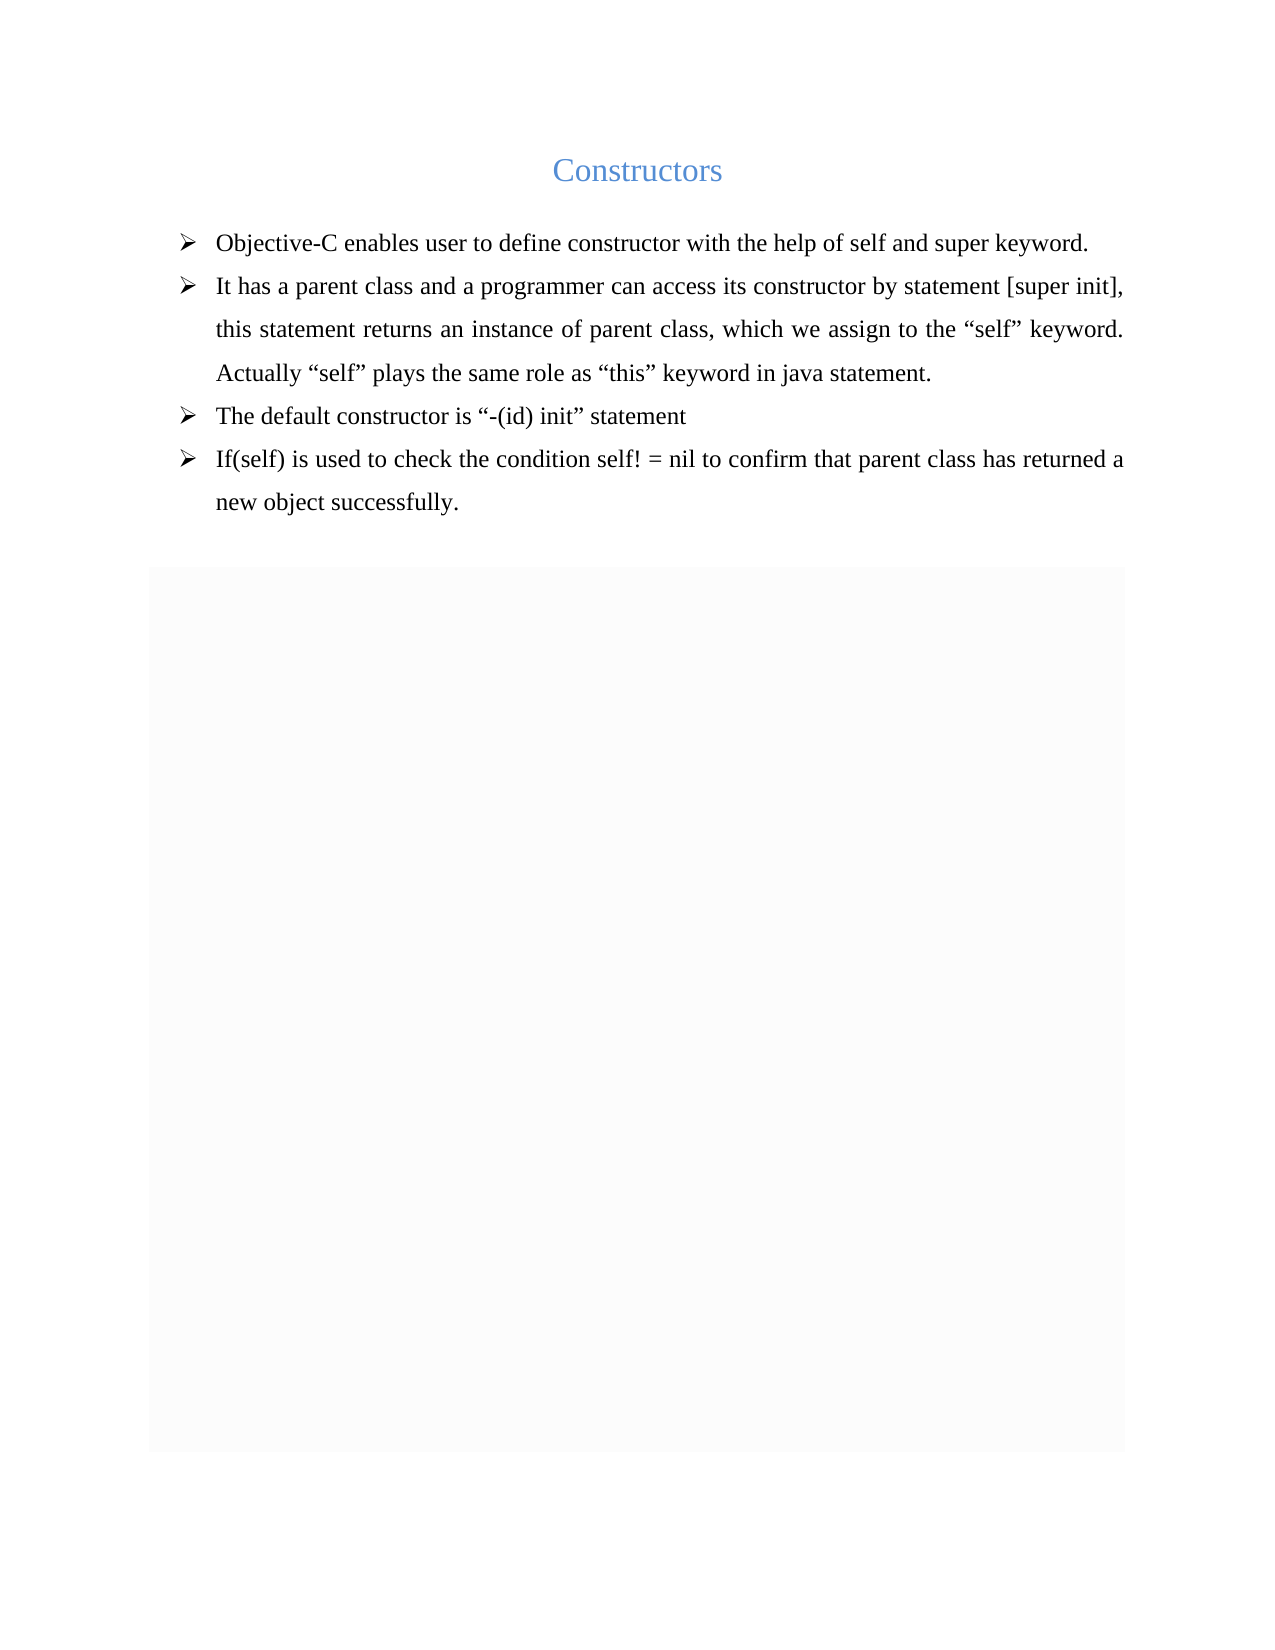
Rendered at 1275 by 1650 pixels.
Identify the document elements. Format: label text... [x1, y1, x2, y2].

text Constructors [150, 150, 1125, 188]
list If(self) is used to check the condition self! = nil to confirm that parent class has returned a new object successfully. [178, 444, 1125, 516]
list It has a parent class and a programmer can access its constructor by statement [super init], this statement returns an instance of parent class, which we assign to the “self” keyword. Actually “self” plays the same role as “this” keyword in java statement. [178, 271, 1125, 386]
list The default constructor is “-(id) init” statement [178, 401, 1125, 429]
list Objective-C enables user to define constructor with the help of self and super keyword. [178, 228, 1125, 257]
